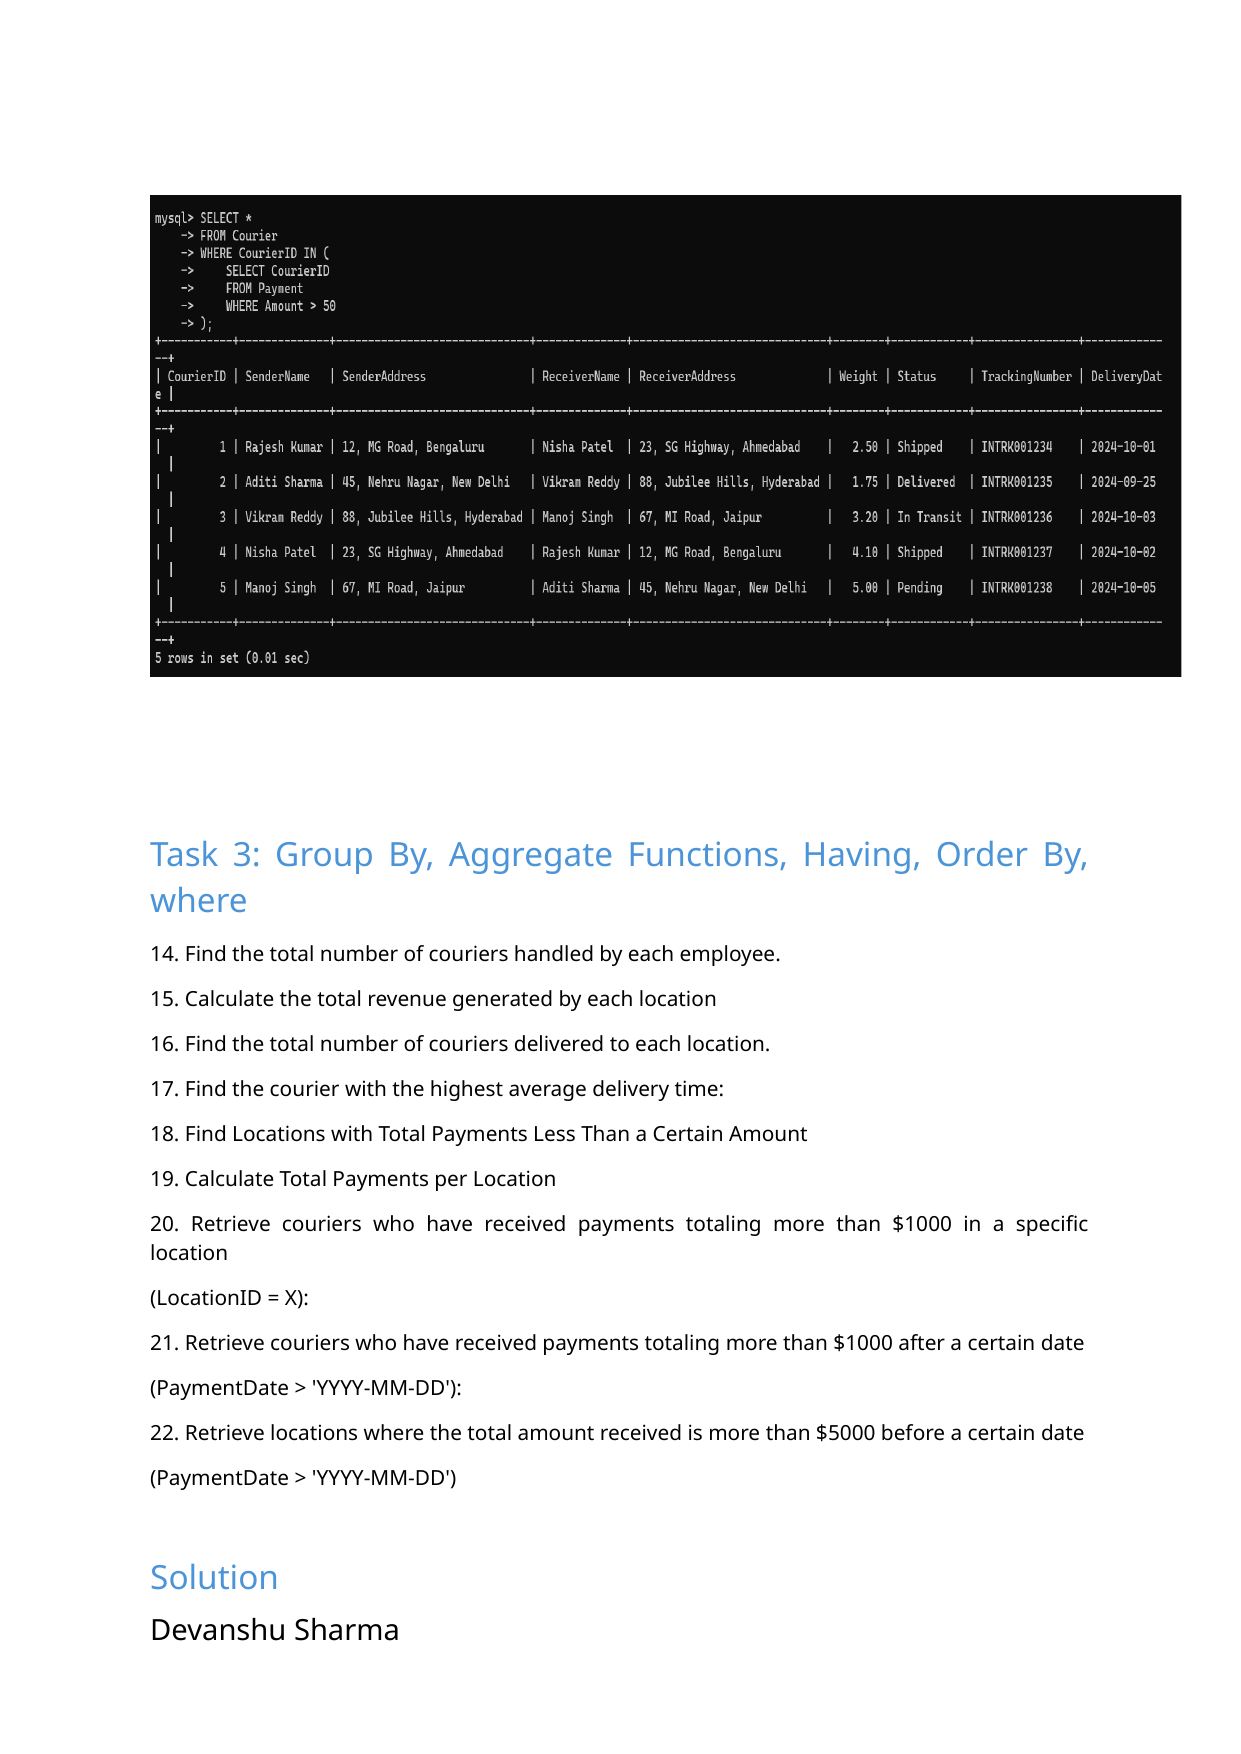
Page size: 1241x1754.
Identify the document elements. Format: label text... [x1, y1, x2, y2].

text 18. Find Locations with Total Payments Less Than a Certain Amount [150, 1119, 1090, 1147]
text 14. Find the total number of couriers handled by each employee. [150, 939, 1090, 967]
picture [150, 195, 1182, 677]
text 17. Find the courier with the highest average delivery time: [150, 1074, 1090, 1102]
text (LocationID = X): [150, 1283, 1090, 1311]
text 15. Calculate the total revenue generated by each location [150, 984, 1090, 1012]
text 20. Retrieve couriers who have received payments totaling more than $1000 in a specific location [150, 1209, 1090, 1266]
text 22. Retrieve locations where the total amount received is more than $5000 before a certain date [150, 1418, 1090, 1447]
text (PaymentDate > 'YYYY-MM-DD'): [150, 1373, 1090, 1401]
text (PaymentDate > 'YYYY-MM-DD') [150, 1463, 1090, 1492]
text 21. Retrieve couriers who have received payments totaling more than $1000 after a certain date [150, 1328, 1090, 1356]
text Task 3: Group By, Aggregate Functions, Having, Order By, where [150, 831, 1090, 922]
text 19. Calculate Total Payments per Location [150, 1164, 1090, 1193]
text Solution [150, 1553, 1090, 1599]
text 16. Find the total number of couriers delivered to each location. [150, 1029, 1090, 1057]
